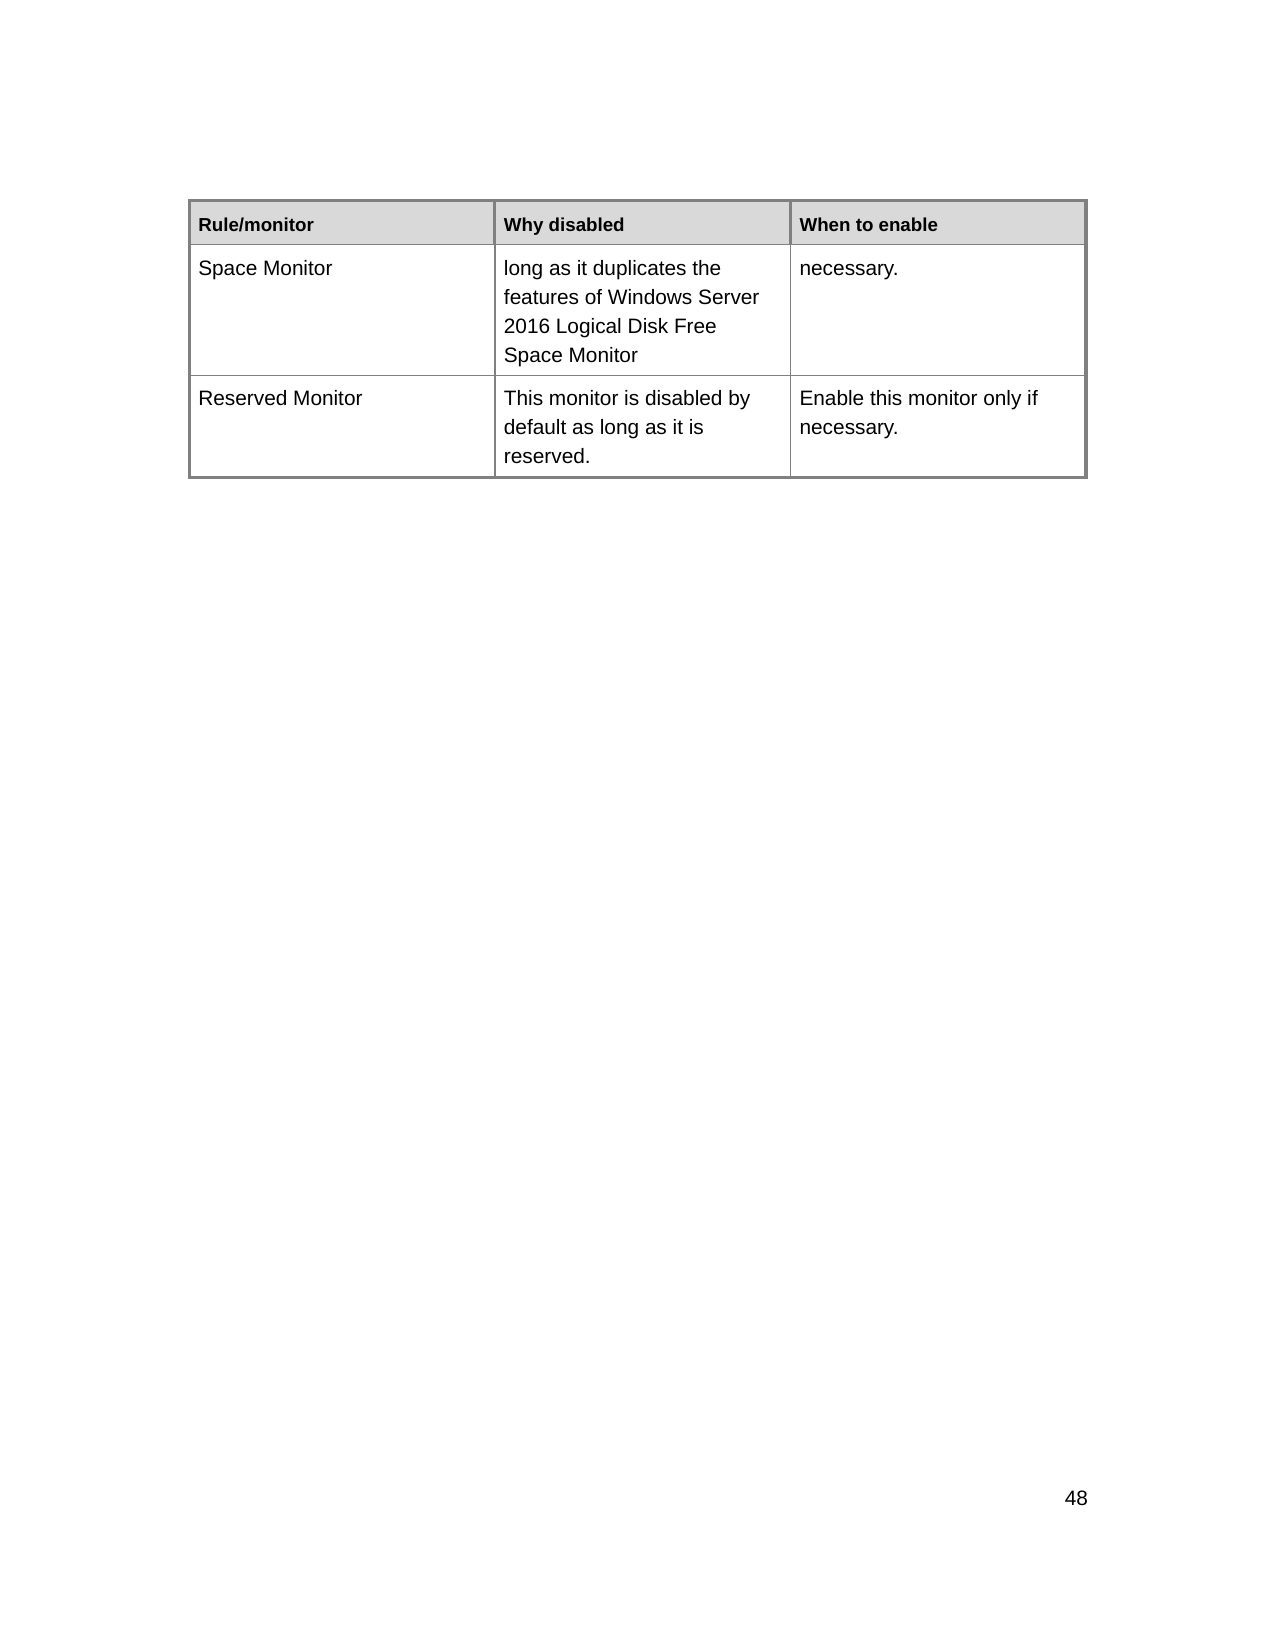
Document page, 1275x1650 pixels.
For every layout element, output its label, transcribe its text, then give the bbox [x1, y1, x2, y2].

table_header When to enable [792, 202, 1084, 244]
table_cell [496, 245, 790, 374]
table_cell Reserved Monitor [191, 376, 494, 476]
table_header Rule/monitor [191, 202, 493, 244]
table_cell Enable this monitor only if necessary. [791, 245, 1084, 374]
table_cell This monitor is disabled by default as long as it is reserved. [496, 376, 790, 476]
table_cell Enable this monitor only if necessary. [791, 376, 1084, 476]
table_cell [191, 245, 494, 374]
table_header Why disabled [496, 202, 789, 244]
